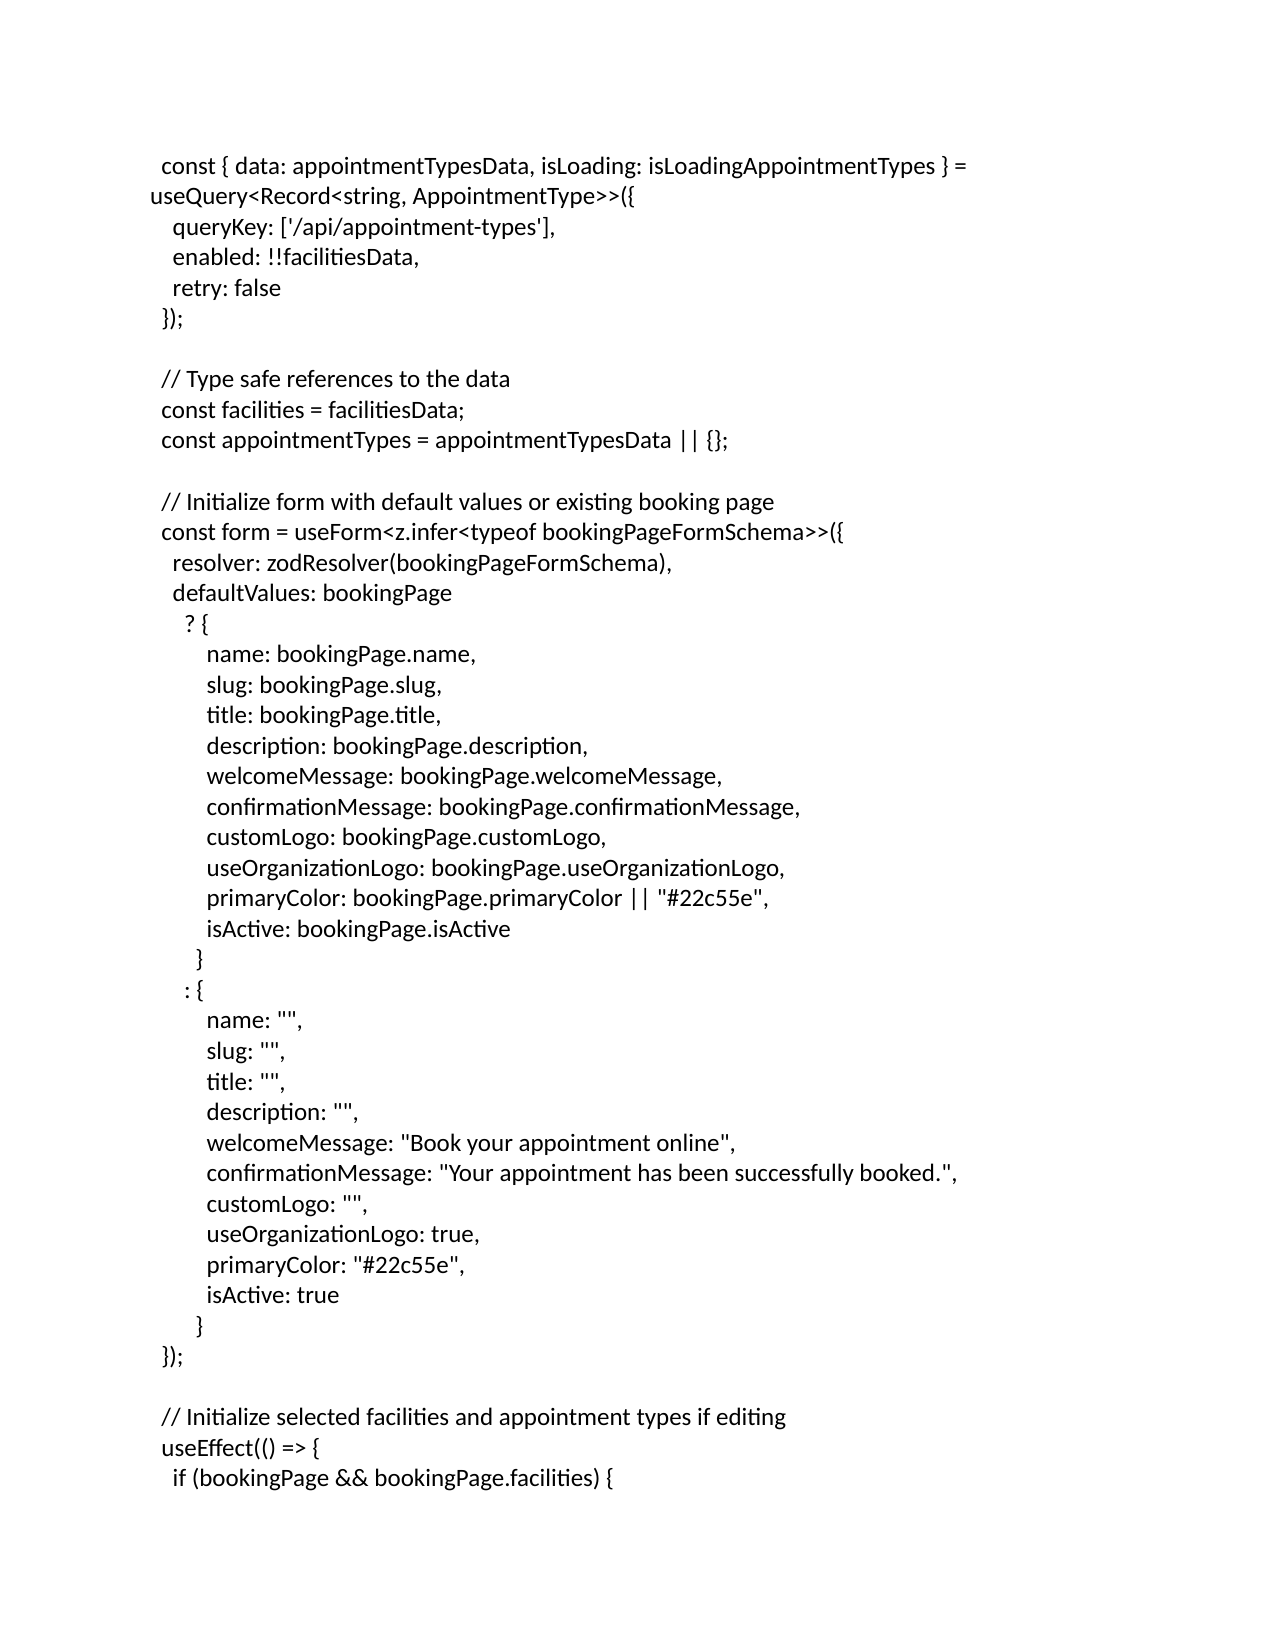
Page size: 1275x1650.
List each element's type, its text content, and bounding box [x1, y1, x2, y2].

text customLogo: "", [150, 1188, 1125, 1218]
text if (bookingPage && bookingPage.facilities) { [150, 1462, 1125, 1493]
text slug: "", [150, 1035, 1125, 1066]
text const form = useForm<z.infer<typeof bookingPageFormSchema>>({ [150, 516, 1125, 547]
text welcomeMessage: "Book your appointment online", [150, 1127, 1125, 1157]
text }); [150, 1340, 1125, 1371]
text enabled: !!facilitiesData, [150, 242, 1125, 272]
text confirmationMessage: "Your appointment has been successfully booked.", [150, 1157, 1125, 1188]
text description: "", [150, 1096, 1125, 1127]
text name: bookingPage.name, [150, 638, 1125, 669]
text isActive: true [150, 1279, 1125, 1310]
text customLogo: bookingPage.customLogo, [150, 821, 1125, 852]
text queryKey: ['/api/appointment-types'], [150, 211, 1125, 242]
text resolver: zodResolver(bookingPageFormSchema), [150, 547, 1125, 577]
text }); [150, 303, 1125, 333]
text title: bookingPage.title, [150, 699, 1125, 730]
text useOrganizationLogo: true, [150, 1218, 1125, 1249]
text useEffect(() => { [150, 1432, 1125, 1462]
text name: "", [150, 1004, 1125, 1035]
text ? { [150, 608, 1125, 638]
text const facilities = facilitiesData; [150, 394, 1125, 425]
text } [150, 1310, 1125, 1340]
text const { data: appointmentTypesData, isLoading: isLoadingAppointmentTypes } = useQuery<Record<string, AppointmentType>>({ [150, 150, 1125, 211]
text useOrganizationLogo: bookingPage.useOrganizationLogo, [150, 852, 1125, 882]
text slug: bookingPage.slug, [150, 669, 1125, 699]
text confirmationMessage: bookingPage.confirmationMessage, [150, 791, 1125, 821]
text retry: false [150, 272, 1125, 303]
text title: "", [150, 1066, 1125, 1096]
text primaryColor: bookingPage.primaryColor || "#22c55e", [150, 882, 1125, 913]
text } [150, 943, 1125, 974]
text description: bookingPage.description, [150, 730, 1125, 760]
text primaryColor: "#22c55e", [150, 1249, 1125, 1279]
text // Initialize selected facilities and appointment types if editing [150, 1401, 1125, 1432]
text welcomeMessage: bookingPage.welcomeMessage, [150, 760, 1125, 791]
text : { [150, 974, 1125, 1004]
text defaultValues: bookingPage [150, 577, 1125, 608]
text isActive: bookingPage.isActive [150, 913, 1125, 943]
text // Initialize form with default values or existing booking page [150, 486, 1125, 516]
text // Type safe references to the data [150, 364, 1125, 394]
text const appointmentTypes = appointmentTypesData || {}; [150, 425, 1125, 455]
